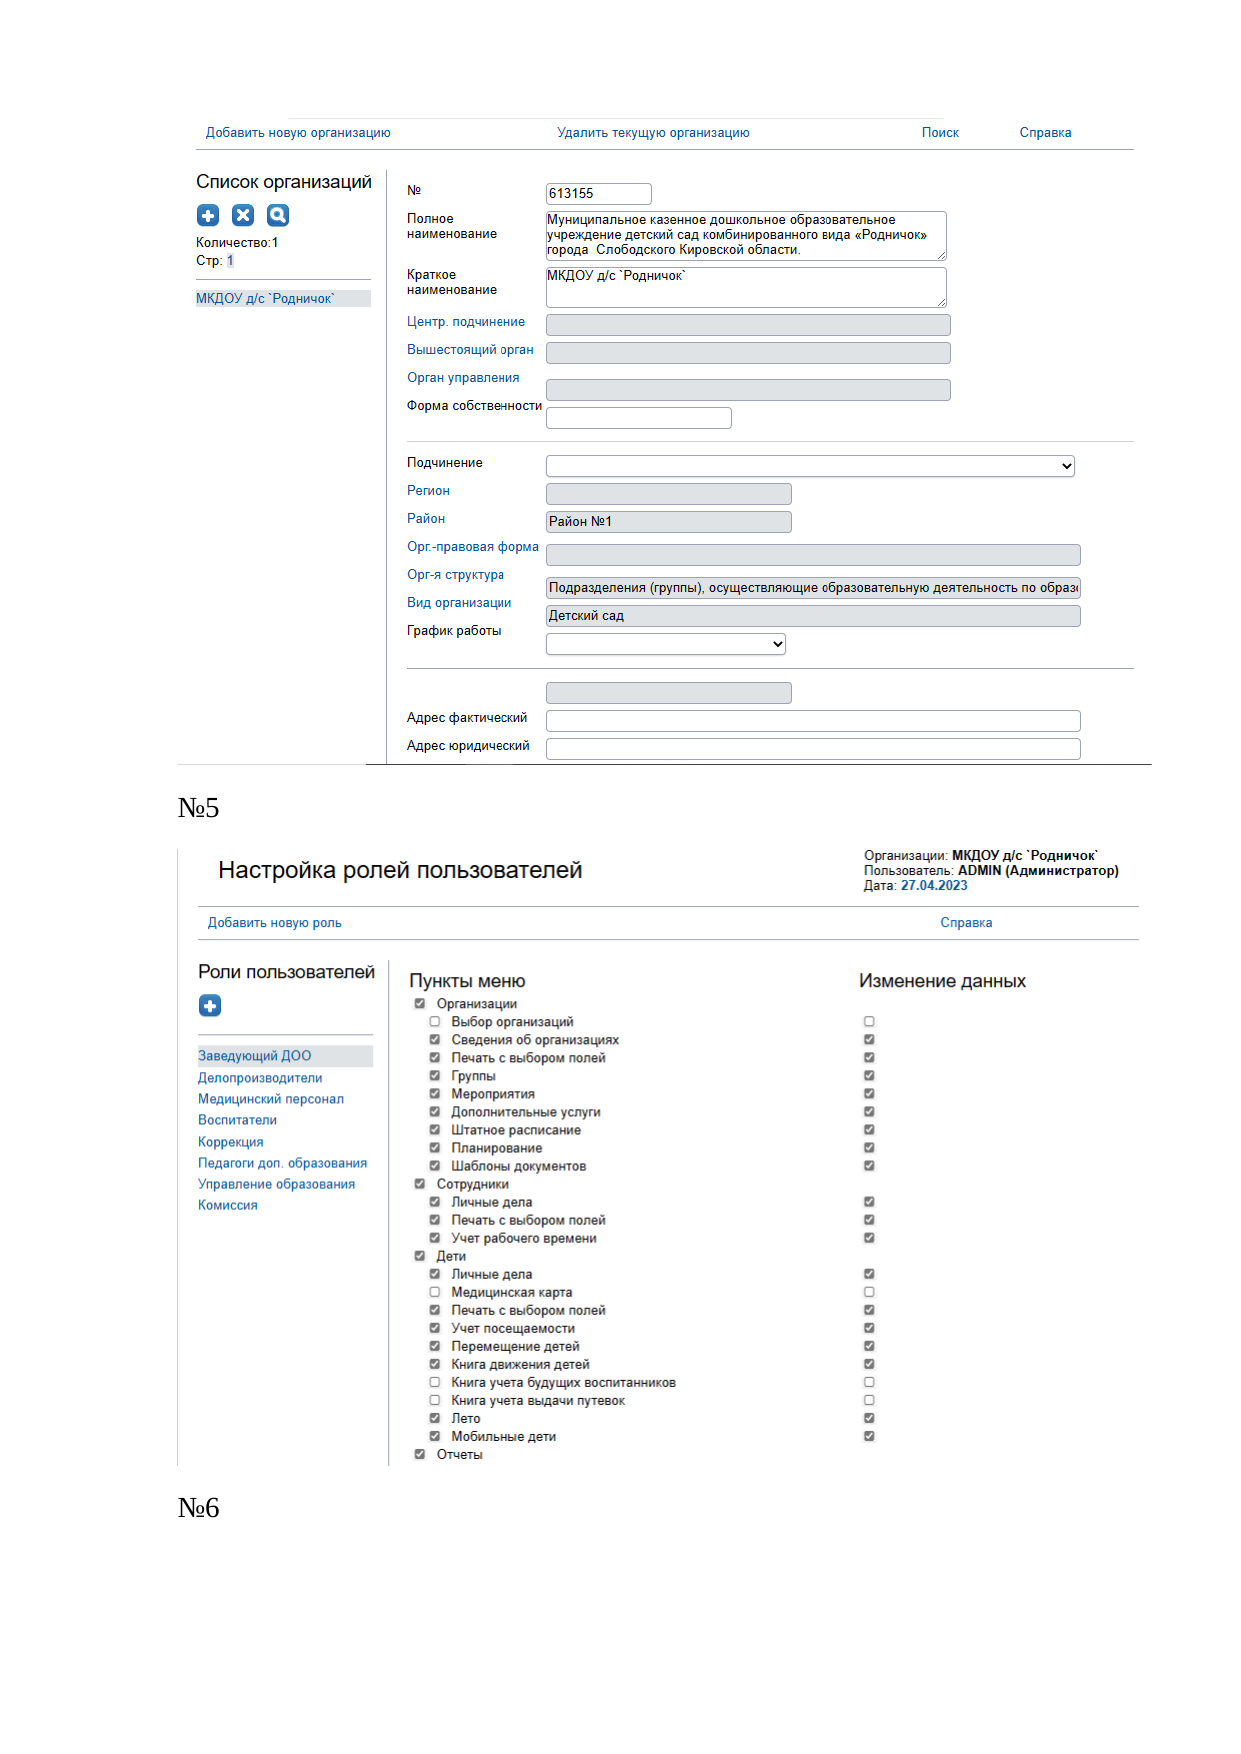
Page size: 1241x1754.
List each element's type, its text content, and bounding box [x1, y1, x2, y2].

picture [177, 849, 1152, 1466]
picture [177, 118, 1152, 765]
text №6 [177, 1490, 1152, 1524]
text №5 [177, 790, 1152, 823]
